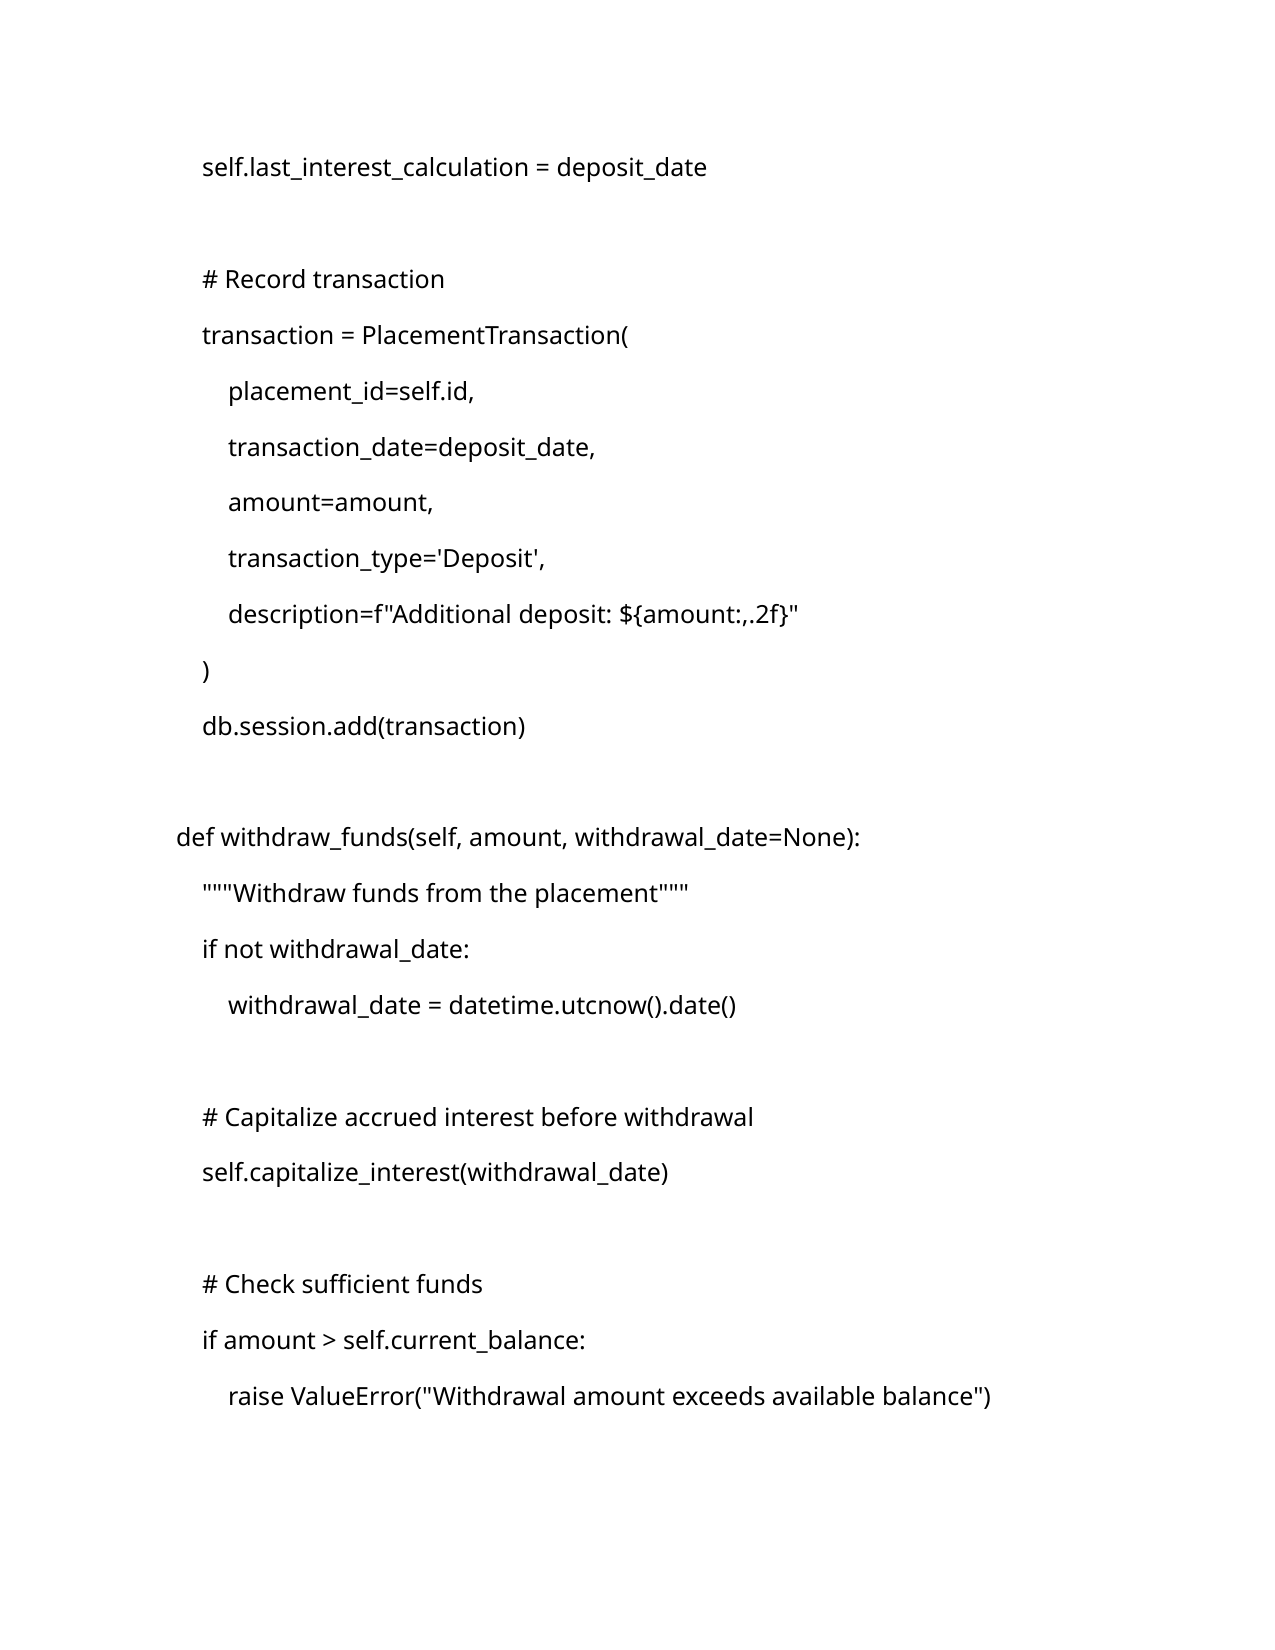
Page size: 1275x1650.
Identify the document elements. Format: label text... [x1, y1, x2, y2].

text self.last_interest_calculation = deposit_date [150, 150, 1125, 184]
text ) [150, 652, 1125, 687]
text amount=amount, [150, 485, 1125, 519]
text db.session.add(transaction) [150, 708, 1125, 742]
text transaction_date=deposit_date, [150, 429, 1125, 463]
text """Withdraw funds from the placement""" [150, 876, 1125, 910]
text if amount > self.current_balance: [150, 1322, 1125, 1357]
text transaction = PlacementTransaction( [150, 317, 1125, 352]
text transaction_type='Deposit', [150, 541, 1125, 575]
text def withdraw_funds(self, amount, withdrawal_date=None): [150, 820, 1125, 854]
text # Check sufficient funds [150, 1267, 1125, 1301]
text if not withdrawal_date: [150, 932, 1125, 966]
text withdrawal_date = datetime.utcnow().date() [150, 987, 1125, 1022]
text description=f"Additional deposit: ${amount:,.2f}" [150, 597, 1125, 631]
text raise ValueError("Withdrawal amount exceeds available balance") [150, 1378, 1125, 1412]
text placement_id=self.id, [150, 373, 1125, 407]
text # Capitalize accrued interest before withdrawal [150, 1099, 1125, 1133]
text self.capitalize_interest(withdrawal_date) [150, 1155, 1125, 1189]
text # Record transaction [150, 262, 1125, 296]
